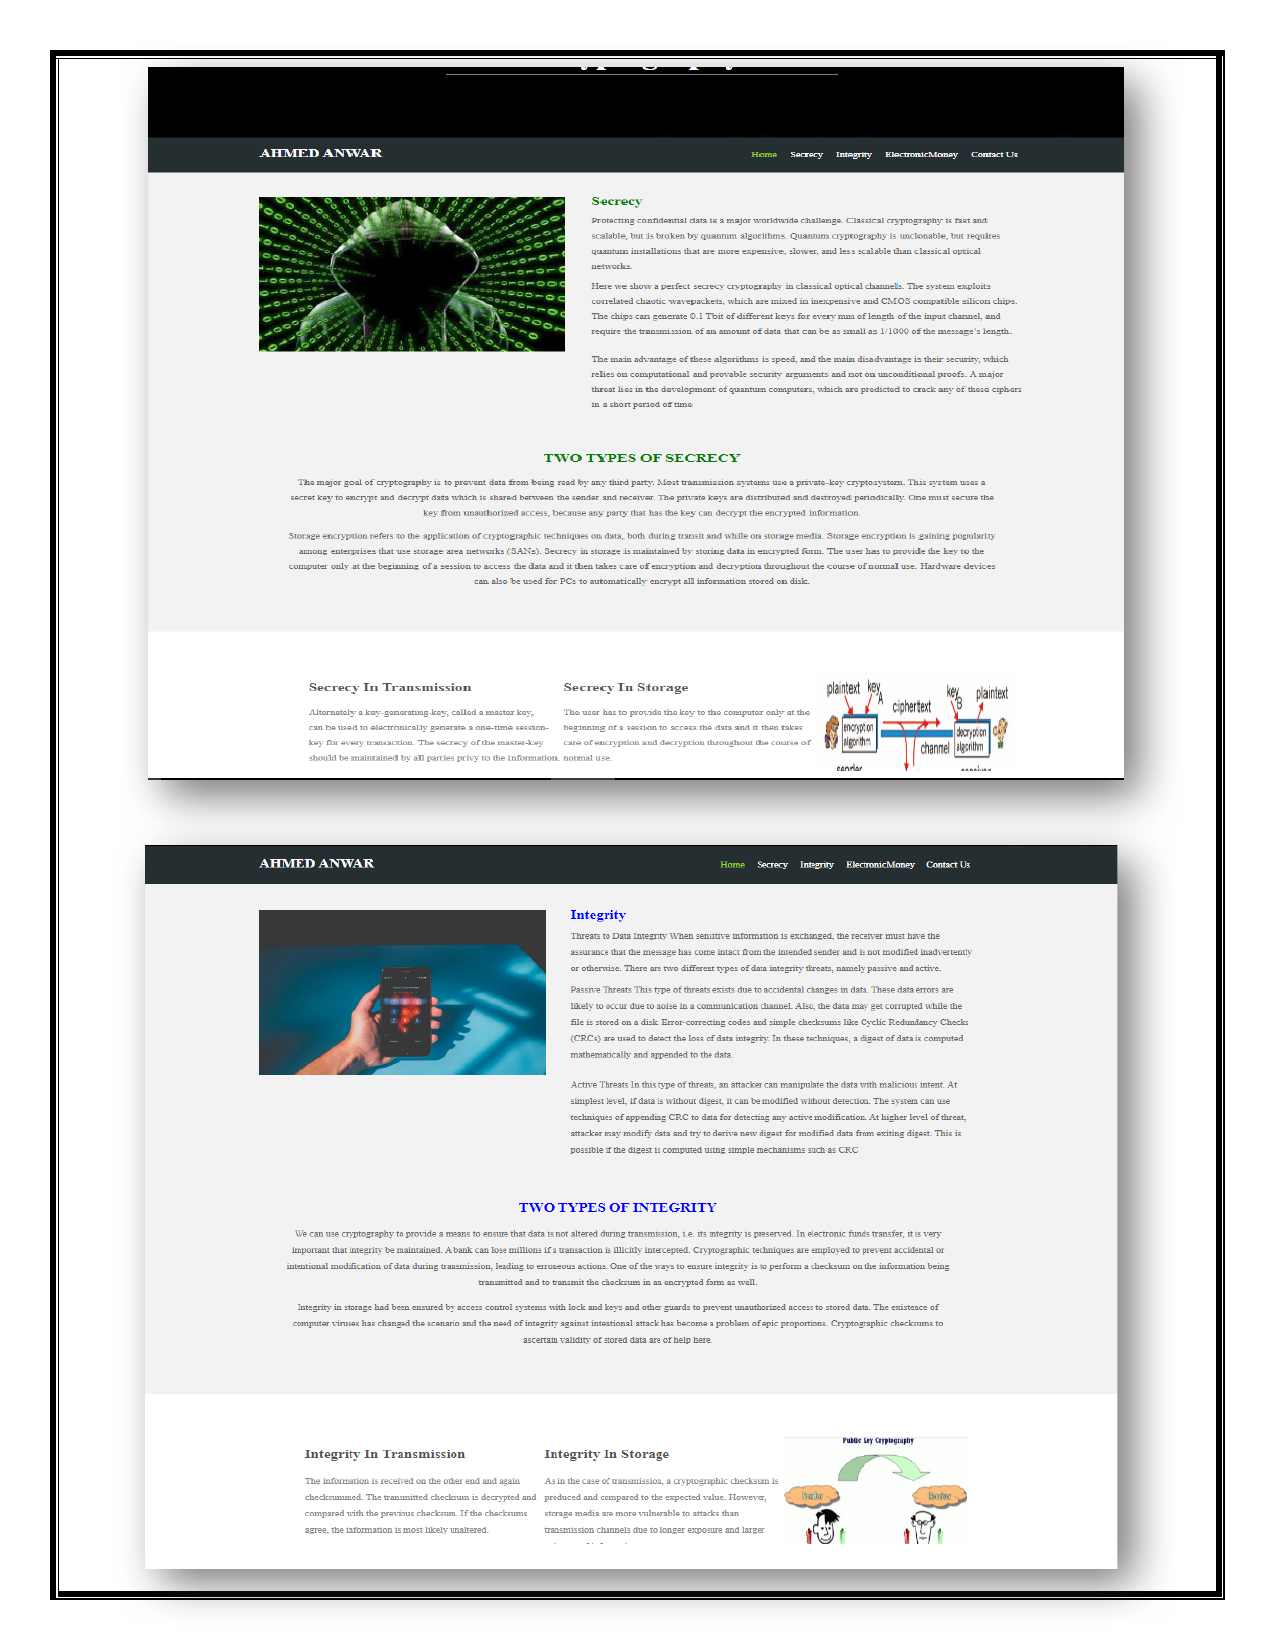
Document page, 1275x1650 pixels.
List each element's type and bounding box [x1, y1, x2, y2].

picture [148, 67, 1124, 780]
picture [145, 845, 1118, 1569]
